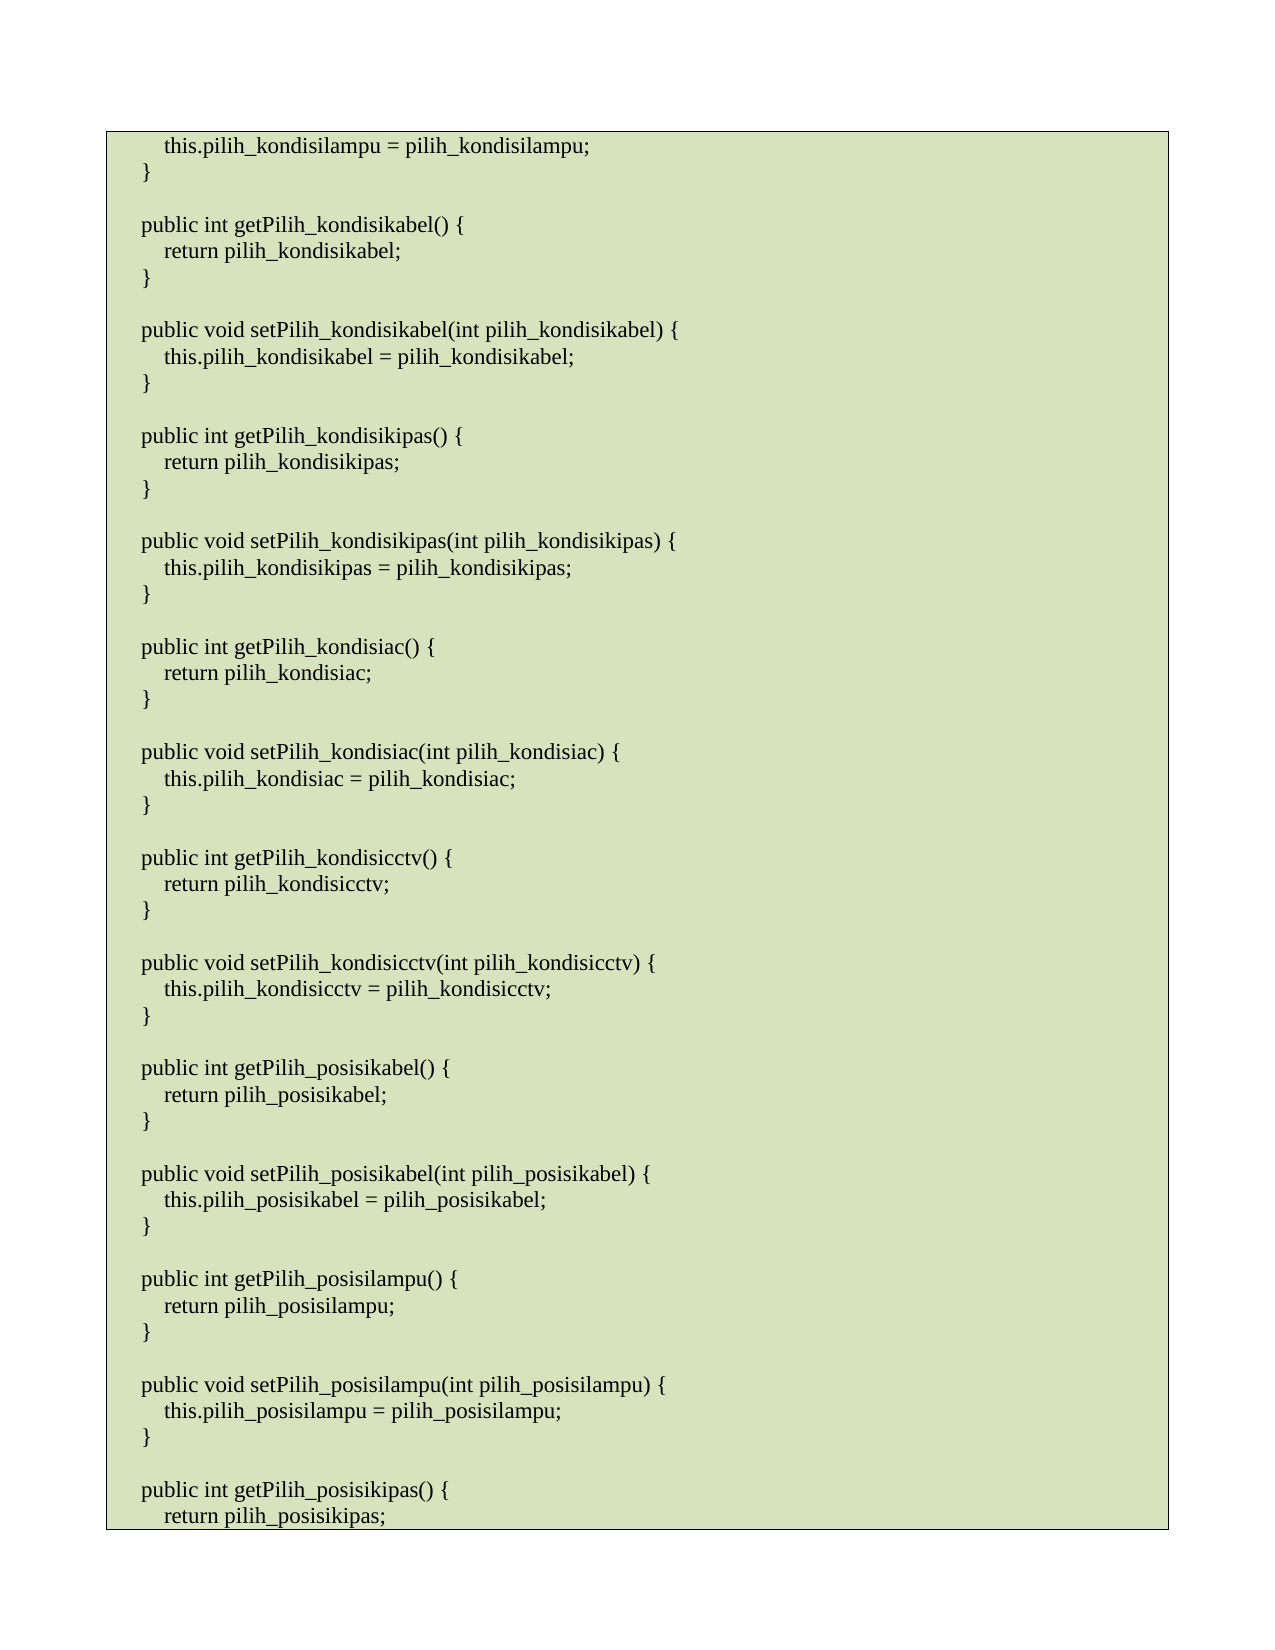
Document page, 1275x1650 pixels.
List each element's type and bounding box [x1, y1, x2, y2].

table_header [107, 132, 1168, 1529]
